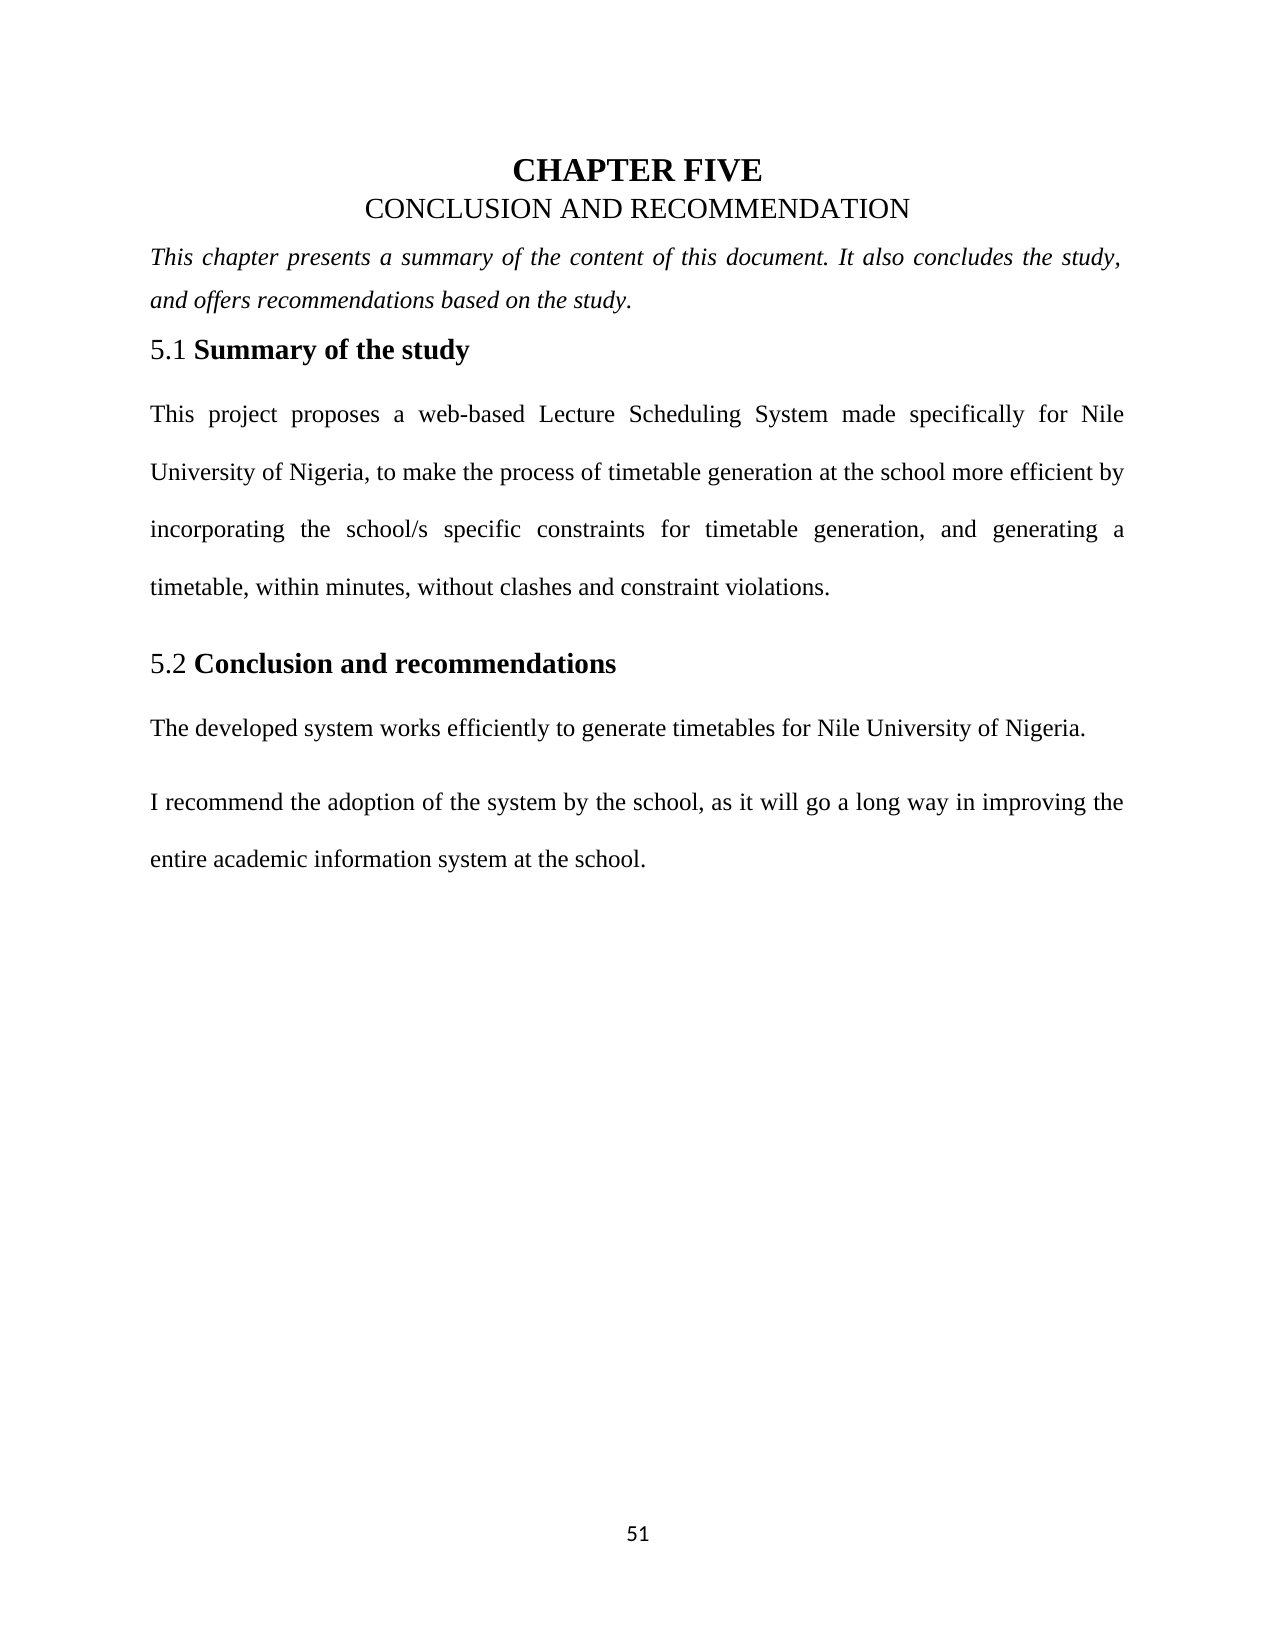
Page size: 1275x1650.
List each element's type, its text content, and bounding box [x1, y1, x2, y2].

subtitle 5.2 Conclusion and recommendations [150, 646, 1125, 679]
text I recommend the adoption of the system by the school, as it will go a long way in improving the entire academic information system at the school. [150, 787, 1125, 873]
subtitle 5.1 Summary of the study [150, 332, 1125, 366]
text This project proposes a web-based Lecture Scheduling System made specifically for Nile University of Nigeria, to make the process of timetable generation at the school more efficient by incorporating the school/s specific constraints for timetable generation, and generating a timetable, within minutes, without clashes and constraint violations. [150, 399, 1125, 600]
text The developed system works efficiently to generate timetables for Nile University of Nigeria. [150, 713, 1125, 742]
subtitle CHAPTER FIVE [150, 150, 1125, 188]
text This chapter presents a summary of the content of this document. It also concludes the study, and offers recommendations based on the study. [150, 242, 1125, 313]
text CONCLUSION AND RECOMMENDATION [150, 191, 1125, 225]
